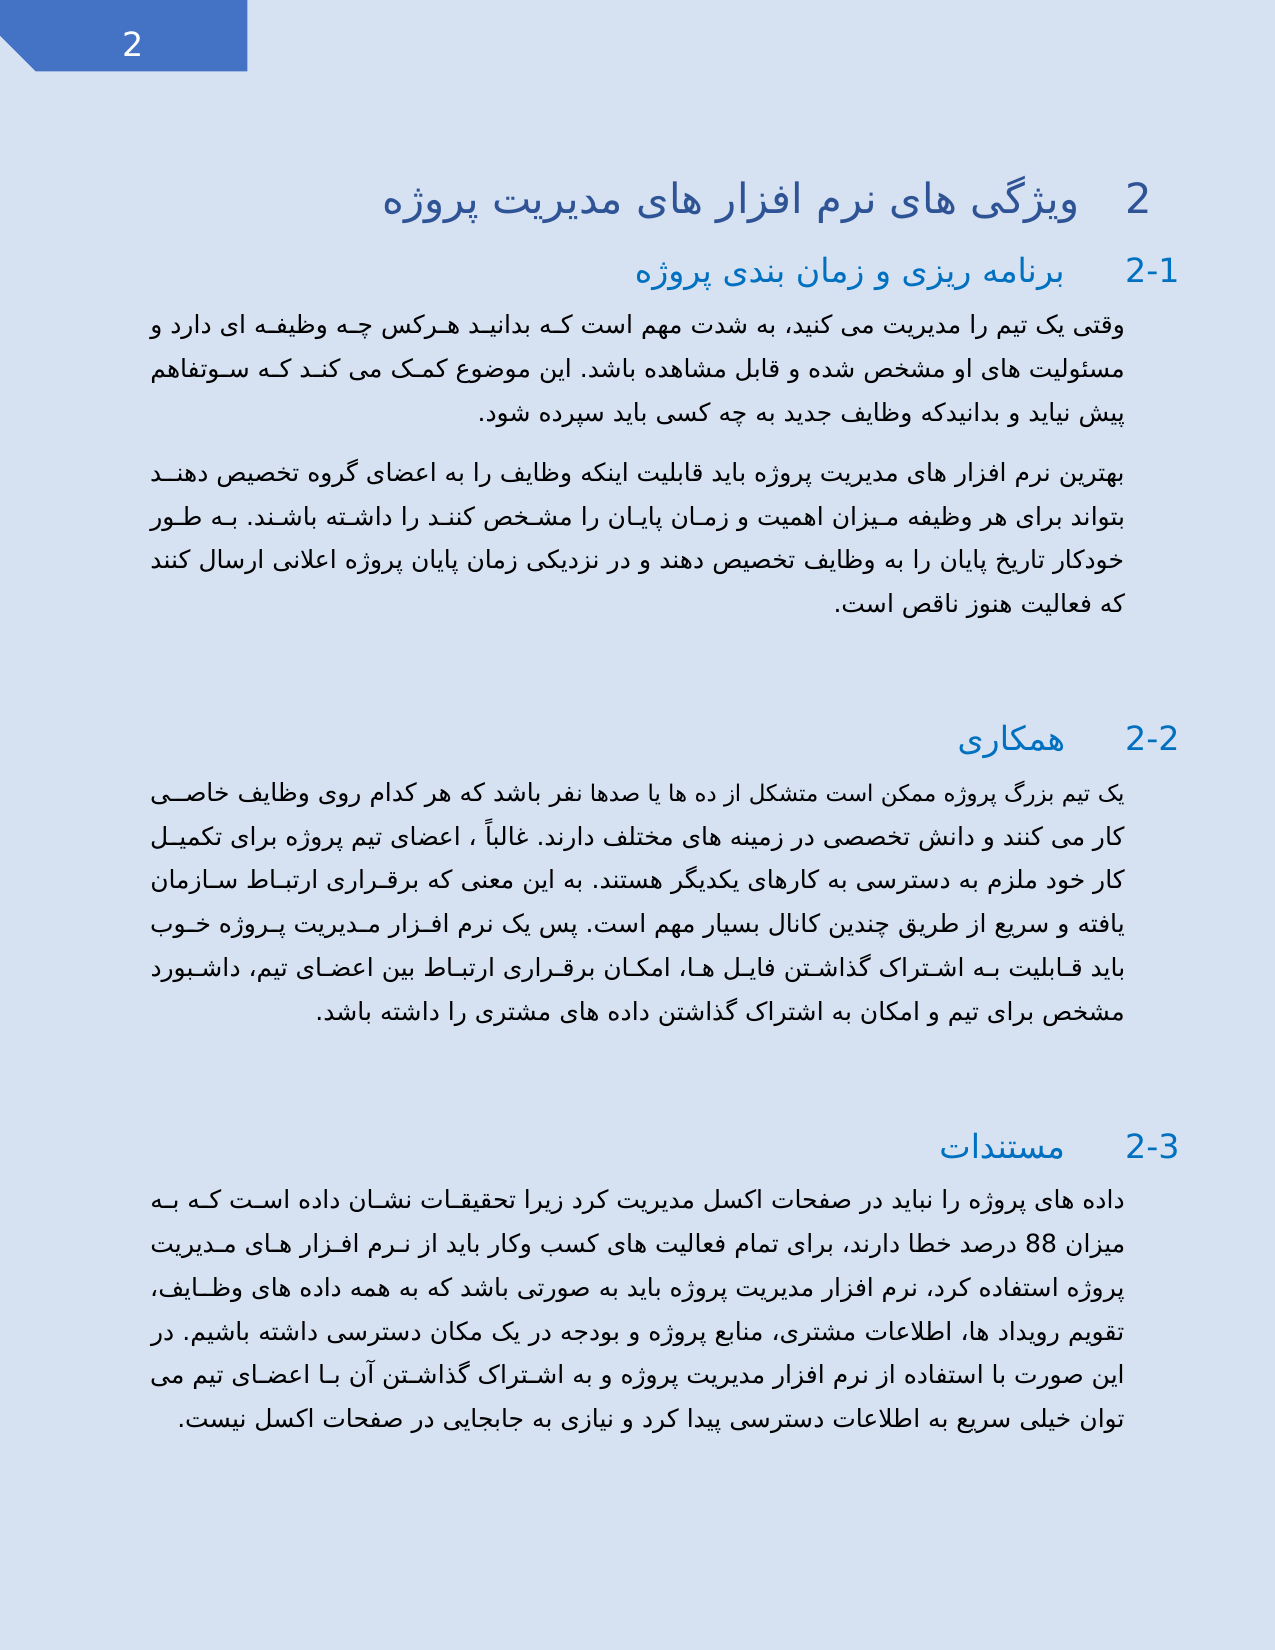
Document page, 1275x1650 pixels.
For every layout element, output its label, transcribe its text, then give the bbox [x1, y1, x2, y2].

subtitle برنامه ریزی و زمان بندی پروژه [150, 252, 1125, 291]
text داده های پروژه را نباید در صفحات اکسل مدیریت کرد زیرا تحقیقات نشان داده است که به میزان 88 درصد خطا دارند، برای تمام فعالیت های کسب وکار باید از نرم افزار های مدیریت پروژه استفاده کرد، نرم افزار مدیریت پروژه باید به صورتی باشد که به همه داده های وظایف، تقویم رویداد ها، اطلاعات مشتری، منابع پروژه و بودجه در یک مکان دسترسی داشته باشیم. در این صورت با استفاده از نرم افزار مدیریت پروژه و به اشتراک گذاشتن آن با اعضای تیم می توان خیلی سریع به اطلاعات دسترسی پیدا کرد و نیازی به جابجایی در صفحات اکسل نیست. [150, 1186, 1125, 1433]
text بهترین نرم افزار های مدیریت پروژه باید قابلیت اینکه وظایف را به اعضای گروه تخصیص دهند بتواند برای هر وظیفه میزان اهمیت و زمان پایان را مشخص کنند را داشته باشند. به طور خودکار تاریخ پایان را به وظایف تخصیص دهند و در نزدیکی زمان پایان پروژه اعلانی ارسال کنند که فعالیت هنوز ناقص است. [150, 458, 1125, 618]
subtitle ویژگی های نرم افزار های مدیریت پروژه [150, 175, 1125, 223]
subtitle مستندات [150, 1127, 1125, 1166]
text وقتی یک تیم را مدیریت می کنید، به شدت مهم است که بدانید هرکس چه وظیفه ای دارد و مسئولیت های او مشخص شده و قابل مشاهده باشد. این موضوع کمک می کند که سوتفاهم پیش نیاید و بدانیدکه وظایف جدید به چه کسی باید سپرده شود. [150, 310, 1125, 427]
subtitle همکاری [150, 720, 1125, 759]
text یک تیم بزرگ پروژه ممکن است متشکل از ده ها یا صدها نفر باشد که هر کدام روی وظایف خاصی کار می کنند و دانش تخصصی در زمینه های مختلف دارند. غالباً ، اعضای تیم پروژه برای تکمیل کار خود ملزم به دسترسی به کارهای یکدیگر هستند. به این معنی که برقراری ارتباط سازمان یافته و سریع از طریق چندین کانال بسیار مهم است. پس یک نرم افزار مدیریت پروژه خوب باید قابلیت به اشتراک گذاشتن فایل ها، امکان برقراری ارتباط بین اعضای تیم، داشبورد مشخص برای تیم و امکان به اشتراک گذاشتن داده های مشتری را داشته باشد. [150, 778, 1125, 1026]
